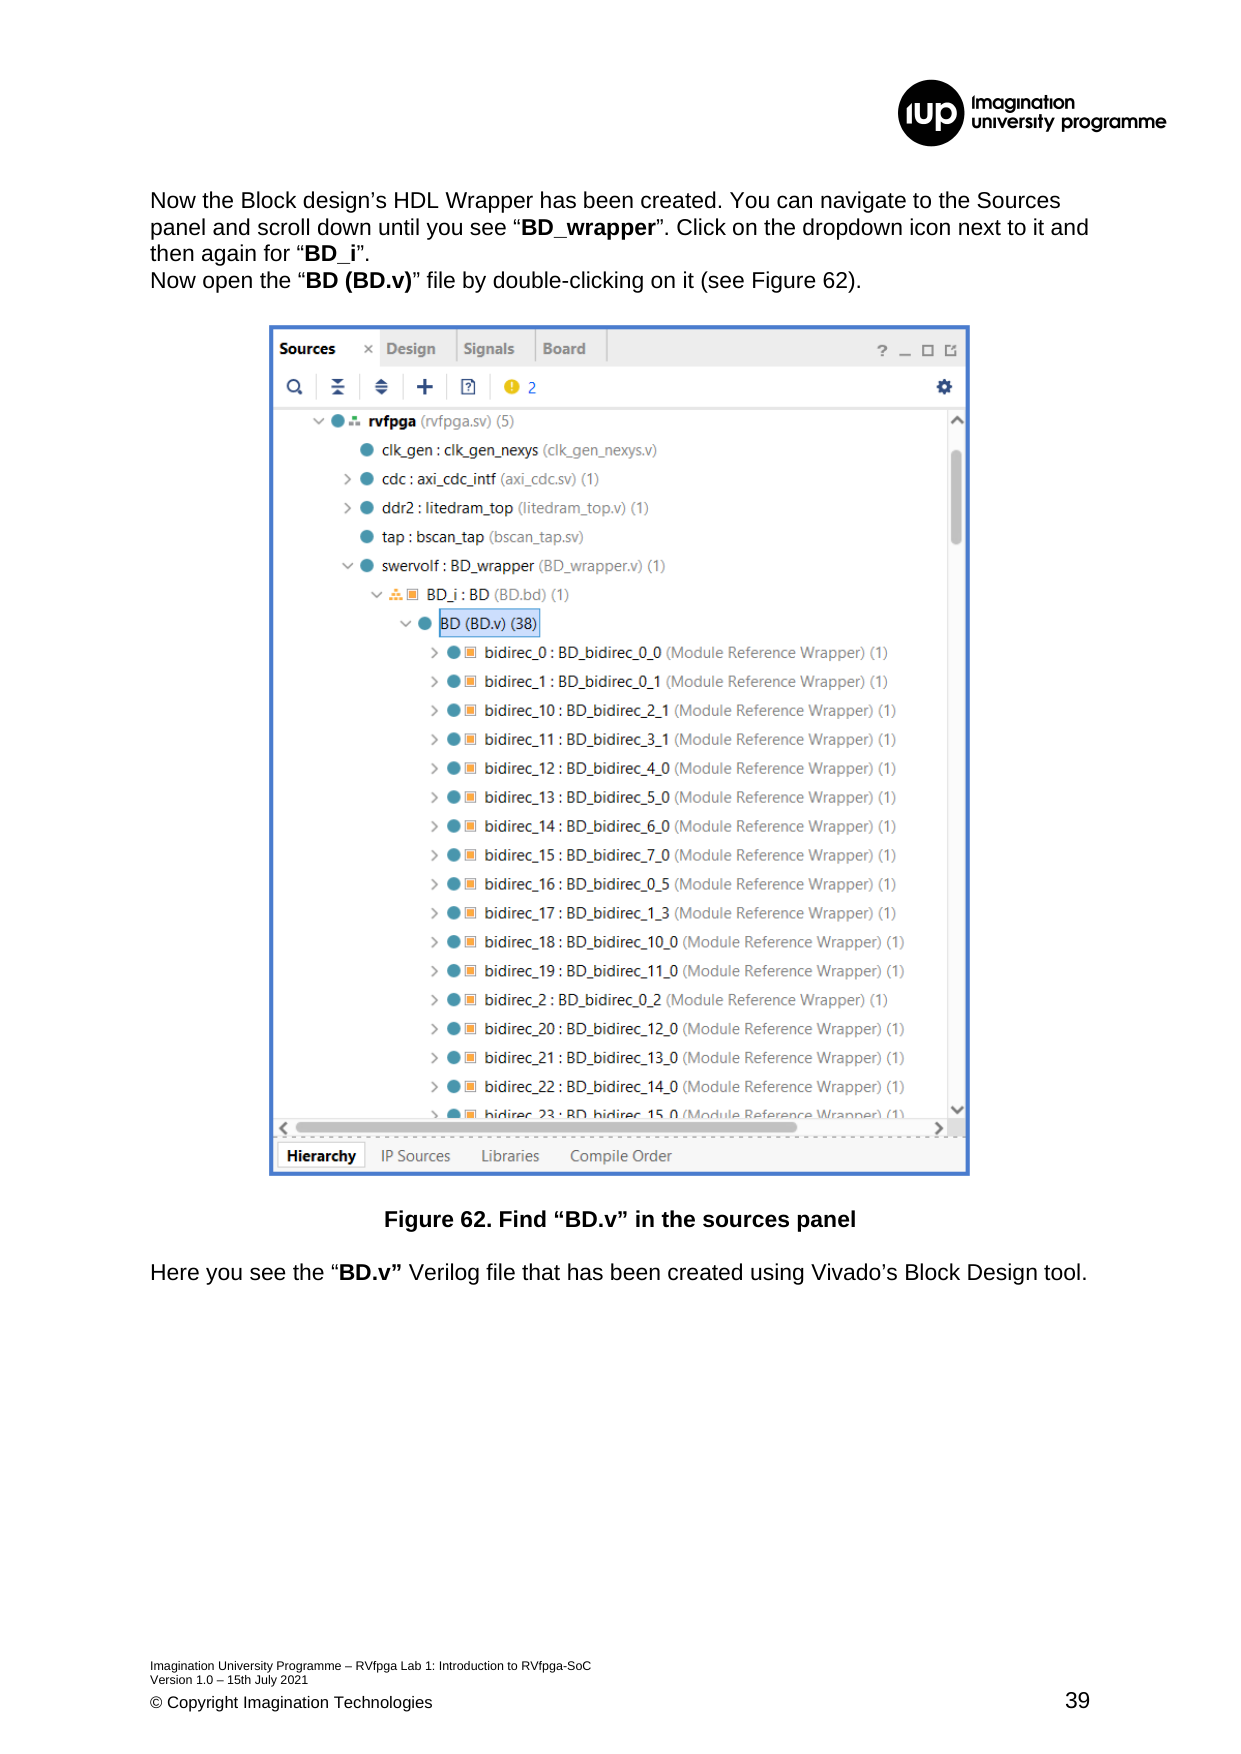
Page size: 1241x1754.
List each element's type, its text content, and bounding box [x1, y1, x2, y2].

text Now open the “BD (BD.v)” file by double-clicking on it (see Figure 62). [150, 267, 1090, 293]
text Here you see the “BD.v” Verilog file that has been created using Vivado’s Block Design tool. [150, 1258, 1090, 1285]
text Figure 62. Find “BD.v” in the sources panel [150, 1206, 1090, 1232]
picture [265, 319, 976, 1180]
picture [896, 78, 1168, 148]
text Now the Block design’s HDL Wrapper has been created. You can navigate to the Sources panel and scroll down until you see “BD_wrapper”. Click on the dropdown icon next to it and then again for “BD_i”. [150, 187, 1090, 267]
